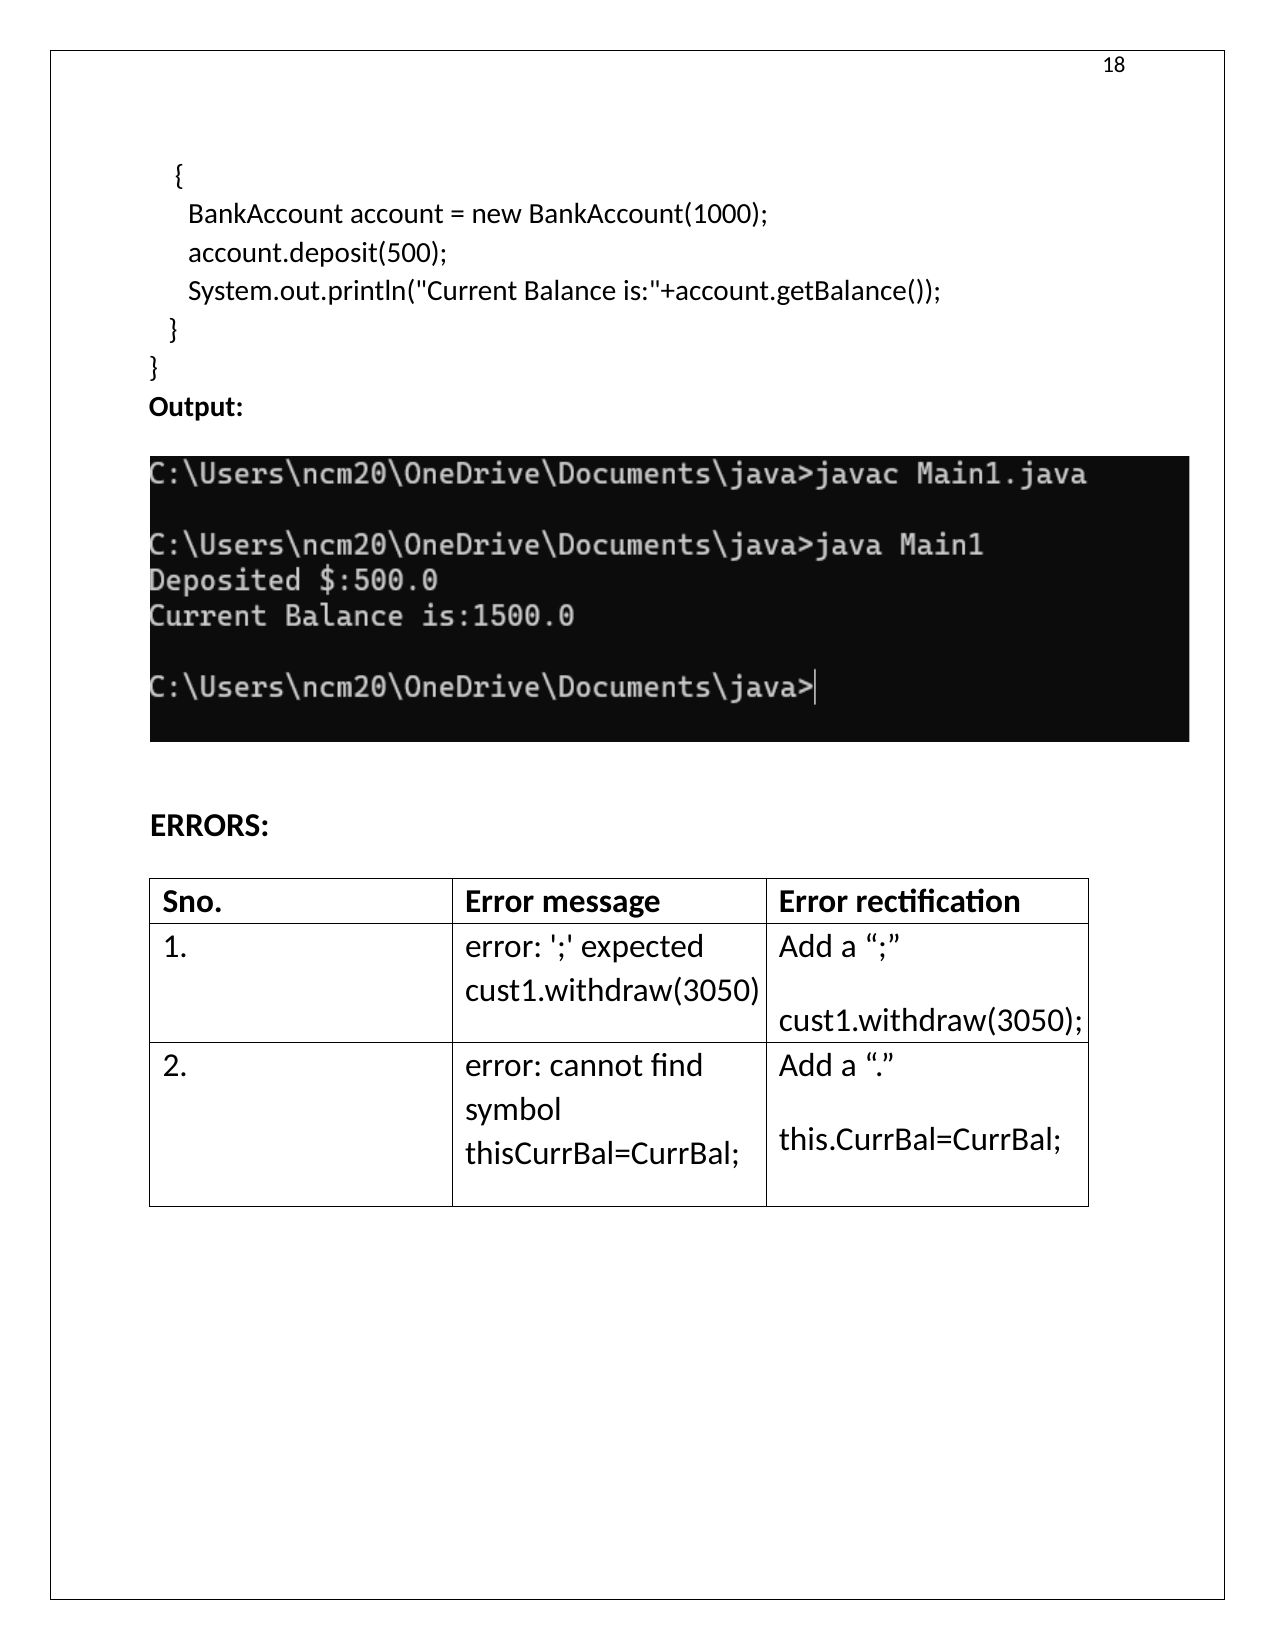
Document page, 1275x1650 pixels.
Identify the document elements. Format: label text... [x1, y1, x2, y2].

text BankAccount account = new BankAccount(1000); [148, 196, 1275, 231]
text ERRORS: [150, 804, 1275, 845]
table_cell error: cannot find symbol thisCurrBal=CurrBal; [453, 1043, 766, 1206]
text } [148, 311, 1275, 347]
table_header Sno. [150, 879, 452, 923]
table_header Error message [453, 879, 766, 923]
table_cell Add a “;” cust1.withdraw(3050); [767, 924, 1088, 1042]
table_cell 1. [150, 924, 452, 1042]
table_cell Add a “.” this.CurrBal=CurrBal; [767, 1043, 1088, 1206]
text System.out.println("Current Balance is:"+account.getBalance()); [148, 272, 1275, 308]
picture [150, 456, 1190, 742]
table_header Error rectification [767, 879, 1088, 923]
table_cell error: ';' expected cust1.withdraw(3050) [453, 924, 766, 1042]
text account.deposit(500); [148, 234, 1275, 270]
text } [148, 349, 1275, 385]
text { [148, 157, 1275, 193]
table_cell 2. [150, 1043, 452, 1206]
text Output: [148, 388, 1275, 423]
